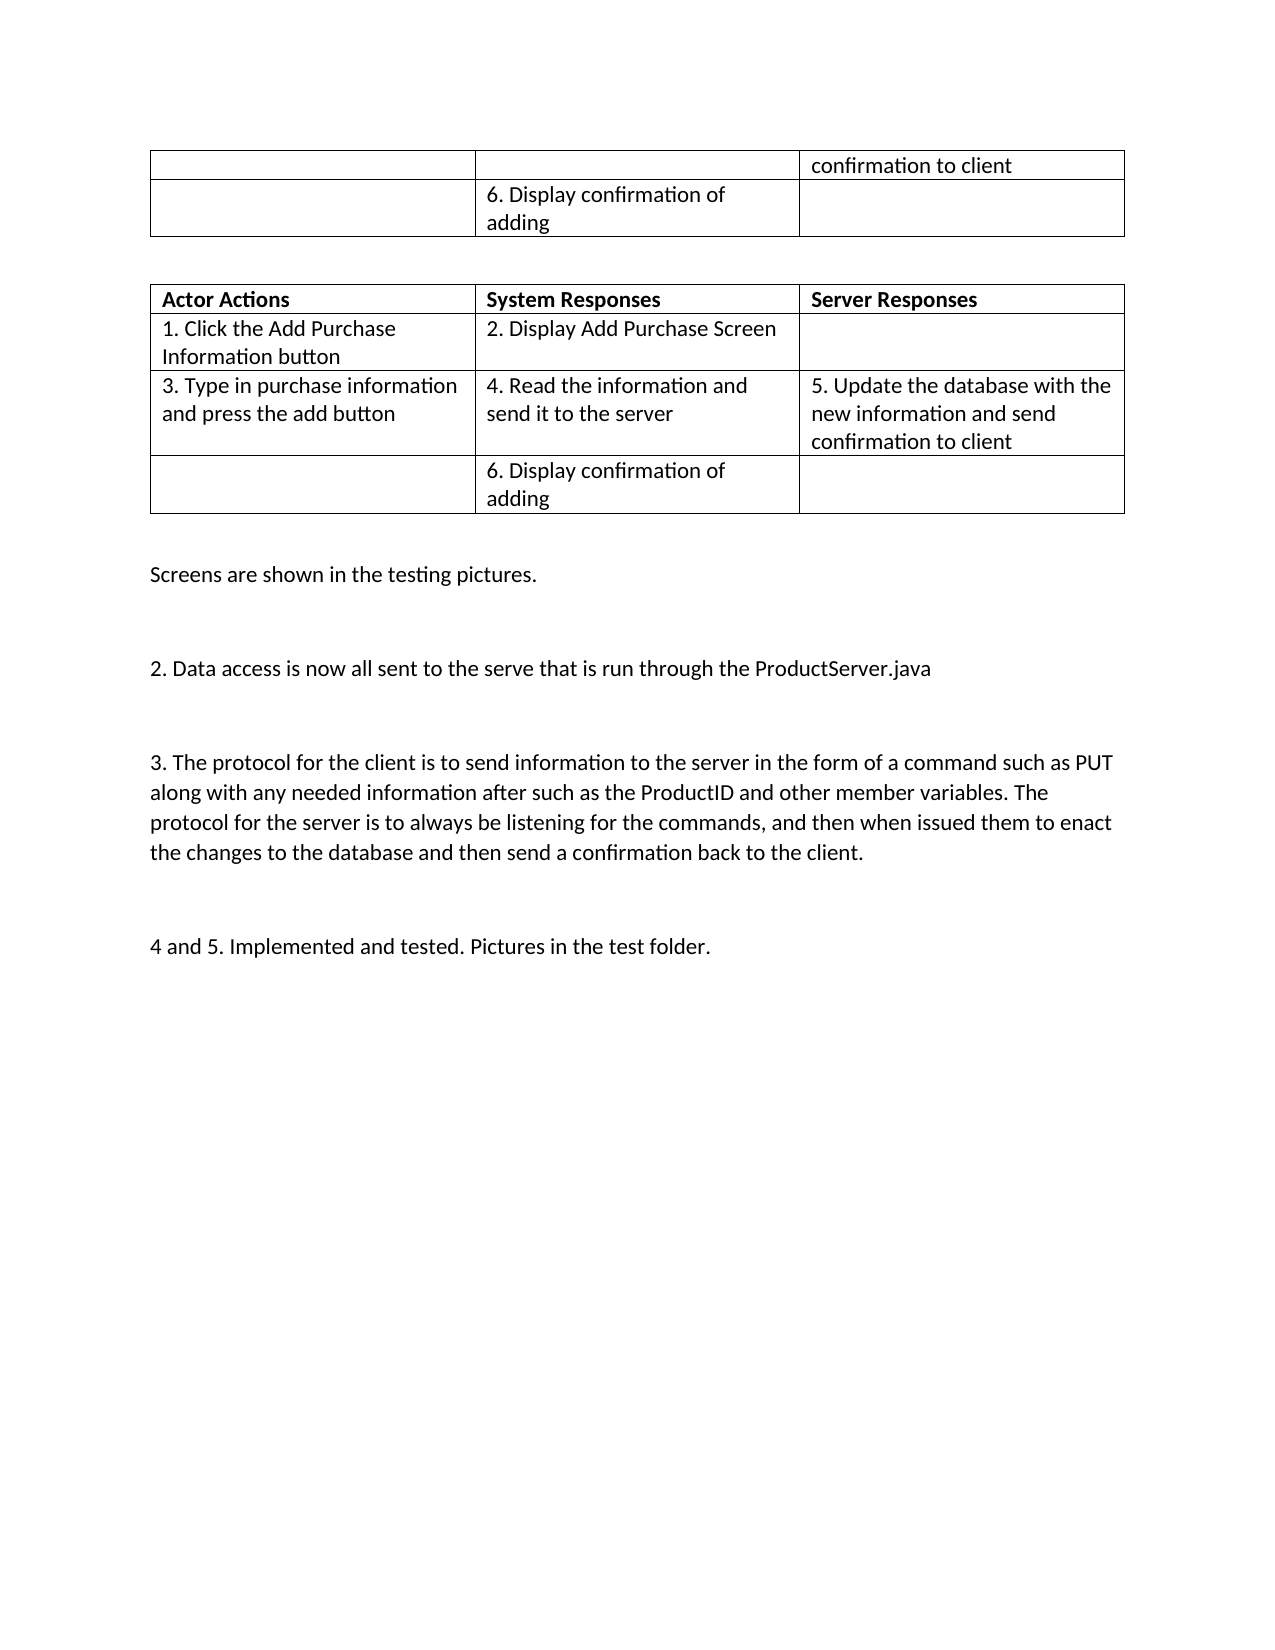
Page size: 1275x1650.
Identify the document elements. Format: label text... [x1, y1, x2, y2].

table_cell [800, 314, 1124, 370]
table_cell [800, 151, 1124, 179]
table_cell 2. Display Add Purchase Screen [476, 314, 799, 370]
table_header System Responses [476, 285, 799, 313]
table_cell 6. Display confirmation of adding [476, 180, 799, 236]
table_header Server Responses [800, 285, 1124, 313]
table_cell 4. Read the information and send it to the server [476, 371, 799, 455]
table_cell [800, 456, 1124, 512]
text 3. The protocol for the client is to send information to the server in the form of a command such as PUT along with any needed information after such as the ProductID and other member variables. The protocol for the server is to always be listening for the commands, and then when issued them to enact the changes to the database and then send a confirmation back to the client. [150, 748, 1125, 866]
table_cell 5. Update the database with the new information and send confirmation to client [800, 371, 1124, 455]
text 2. Data access is now all sent to the serve that is run through the ProductServer.java [150, 654, 1125, 682]
table_cell 3. Type in purchase information and press the add button [151, 371, 475, 455]
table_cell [151, 151, 475, 179]
text Screens are shown in the testing pictures. [150, 560, 1125, 588]
table_cell [800, 180, 1124, 236]
table_cell 1. Click the Add Purchase Information button [151, 314, 475, 370]
table_header Actor Actions [151, 285, 475, 313]
table_cell [151, 180, 475, 236]
table_cell 6. Display confirmation of adding [476, 456, 799, 512]
table_cell [151, 456, 475, 512]
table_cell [476, 151, 799, 179]
text 4 and 5. Implemented and tested. Pictures in the test folder. [150, 932, 1125, 960]
